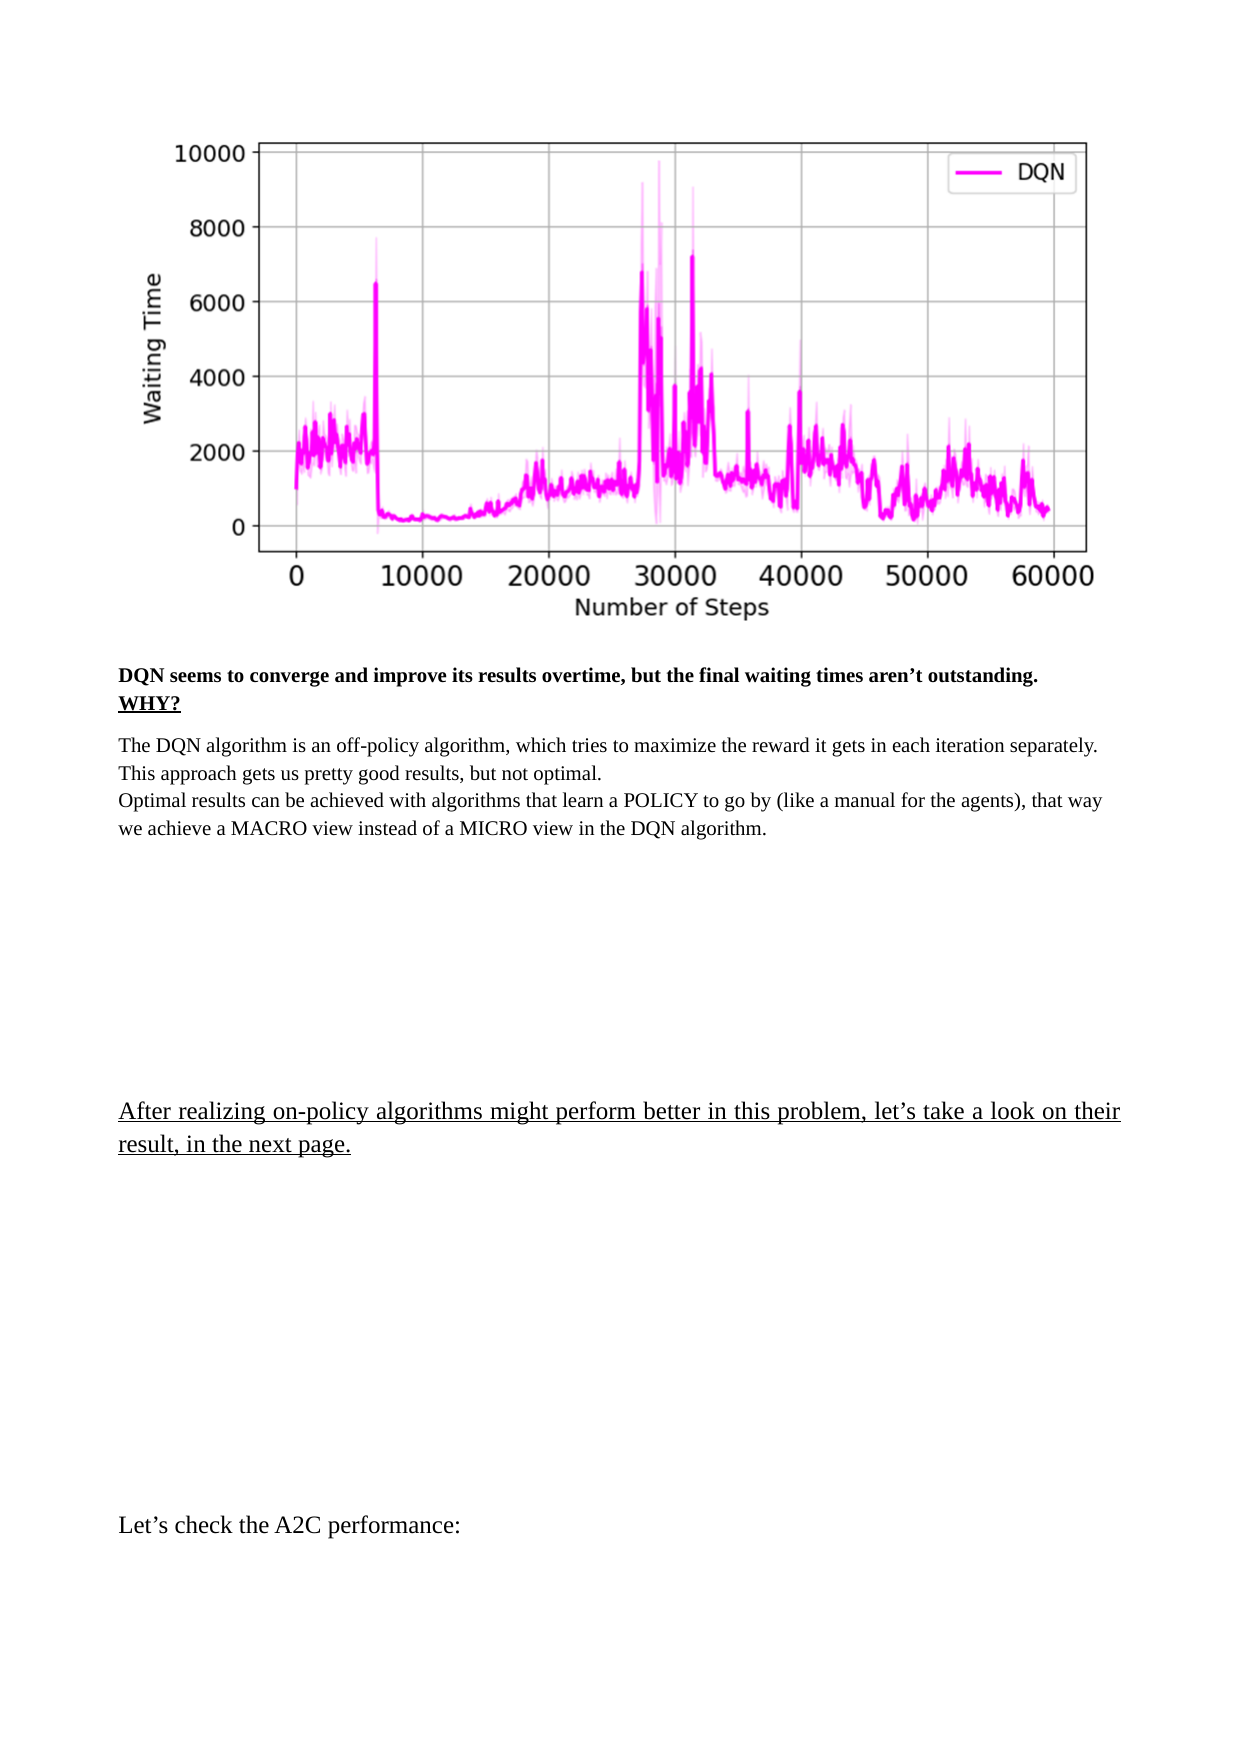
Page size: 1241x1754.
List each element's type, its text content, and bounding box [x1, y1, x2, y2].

text Let’s check the A2C performance: [118, 1510, 1122, 1538]
text After realizing on-policy algorithms might perform better in this problem, let’s take a look on their result, in the next page. [118, 1096, 1122, 1158]
picture [118, 118, 1123, 645]
text DQN seems to converge and improve its results overtime, but the final waiting times aren’t outstanding. WHY? [118, 663, 1122, 715]
text The DQN algorithm is an off-policy algorithm, which tries to maximize the reward it gets in each iteration separately. This approach gets us pretty good results, but not optimal. Optimal results can be achieved with algorithms that learn a POLICY to go by (like a manual for the agents), that way we achieve a MACRO view instead of a MICRO view in the DQN algorithm. [118, 733, 1122, 840]
